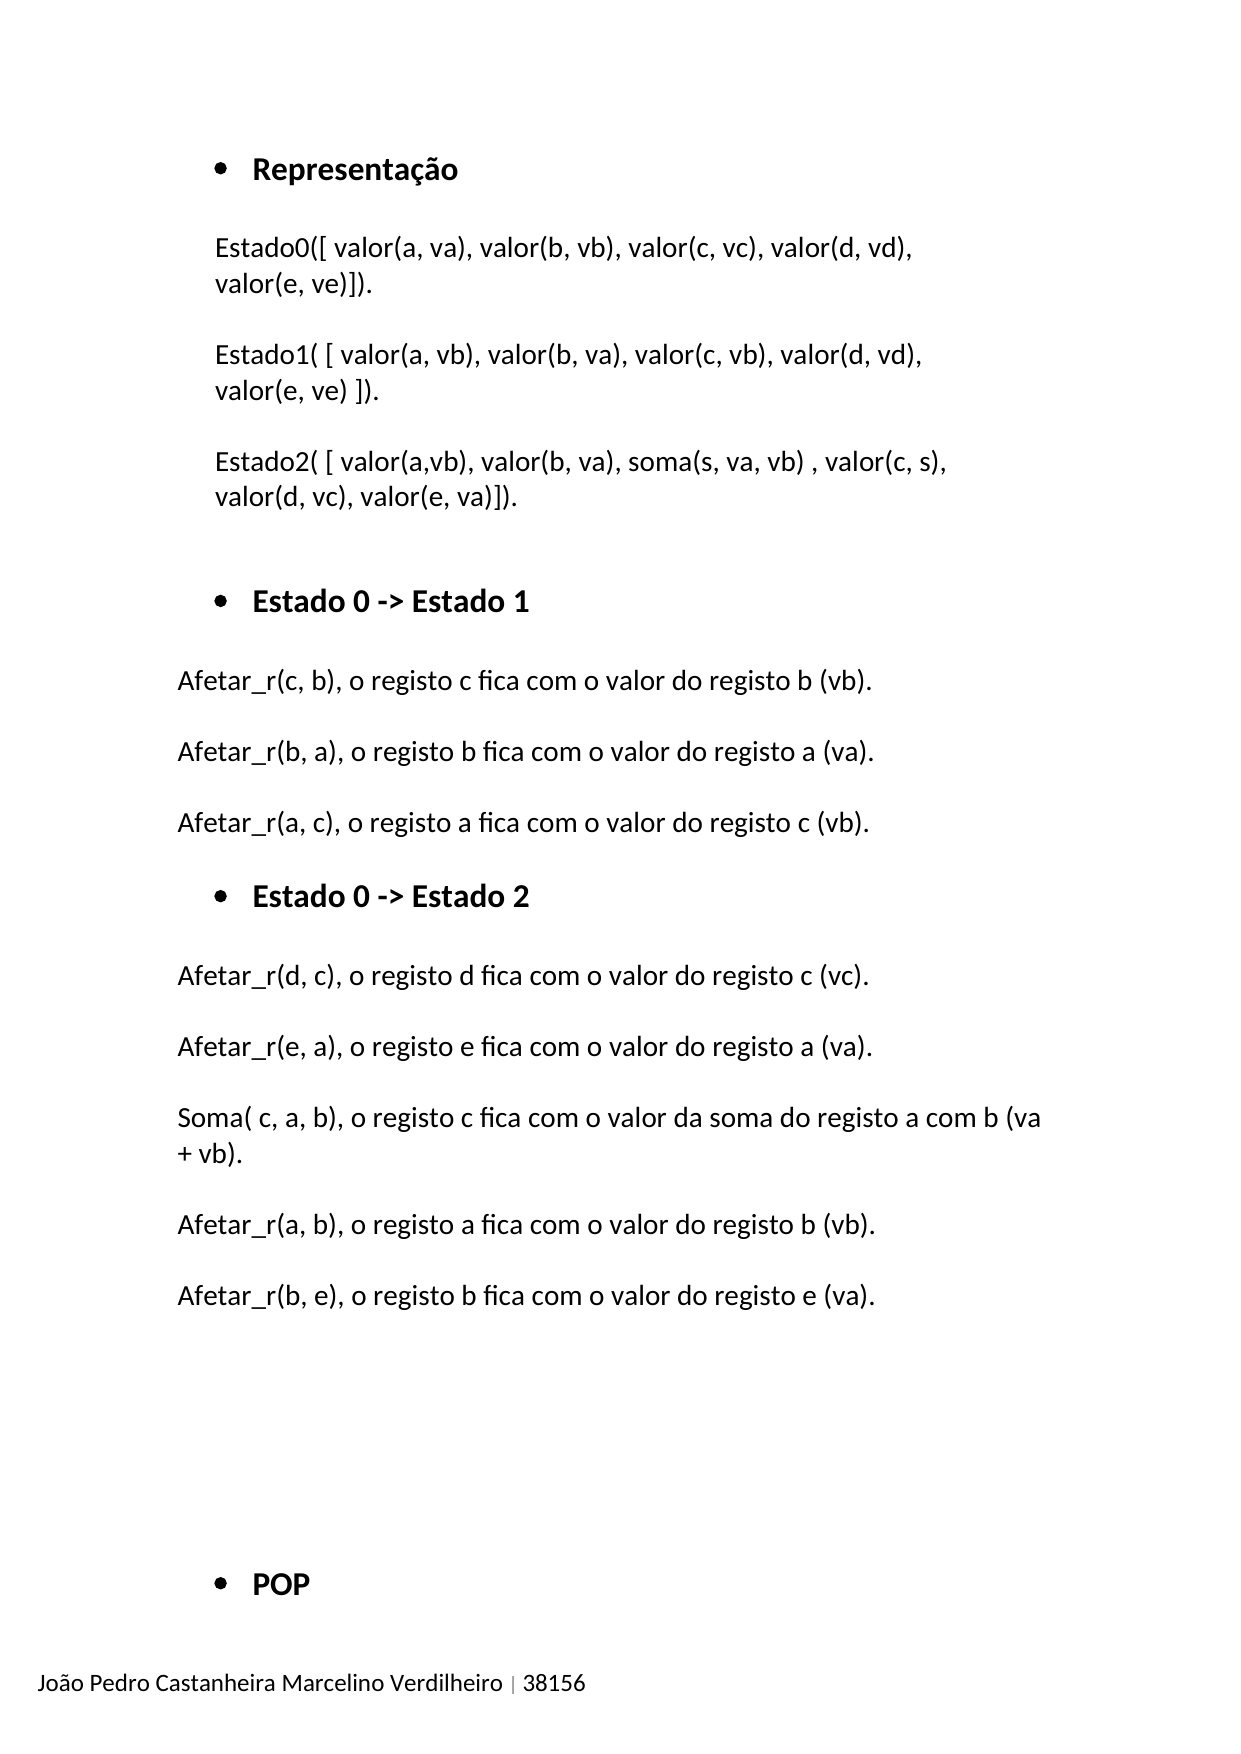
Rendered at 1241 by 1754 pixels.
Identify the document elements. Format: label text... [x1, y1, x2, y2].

text Afetar_r(a, b), o registo a fica com o valor do registo b (vb). [177, 1206, 1063, 1242]
text Estado1( [ valor(a, vb), valor(b, va), valor(c, vb), valor(d, vd), [177, 336, 1063, 372]
list POP [215, 1562, 1063, 1603]
text Estado2( [ valor(a,vb), valor(b, va), soma(s, va, vb) , valor(c, s), [177, 443, 1063, 478]
text Afetar_r(c, b), o registo c fica com o valor do registo b (vb). [177, 662, 1063, 697]
list Estado 0 -> Estado 1 [215, 580, 1063, 621]
text Afetar_r(b, a), o registo b fica com o valor do registo a (va). [177, 733, 1063, 768]
text Afetar_r(a, c), o registo a fica com o valor do registo c (vb). [177, 804, 1063, 840]
text Afetar_r(e, a), o registo e fica com o valor do registo a (va). [177, 1028, 1063, 1064]
list Estado 0 -> Estado 2 [215, 875, 1063, 916]
text Afetar_r(d, c), o registo d fica com o valor do registo c (vc). [177, 957, 1063, 992]
text Afetar_r(b, e), o registo b fica com o valor do registo e (va). [177, 1277, 1063, 1313]
text Soma( c, a, b), o registo c fica com o valor da soma do registo a com b (va + vb). [177, 1099, 1063, 1171]
text valor(d, vc), valor(e, va)]). [177, 478, 1063, 514]
list Representação [215, 148, 1063, 188]
text Estado0([ valor(a, va), valor(b, vb), valor(c, vc), valor(d, vd), [177, 229, 1063, 265]
text valor(e, ve)]). [177, 265, 1063, 300]
text valor(e, ve) ]). [177, 372, 1063, 407]
